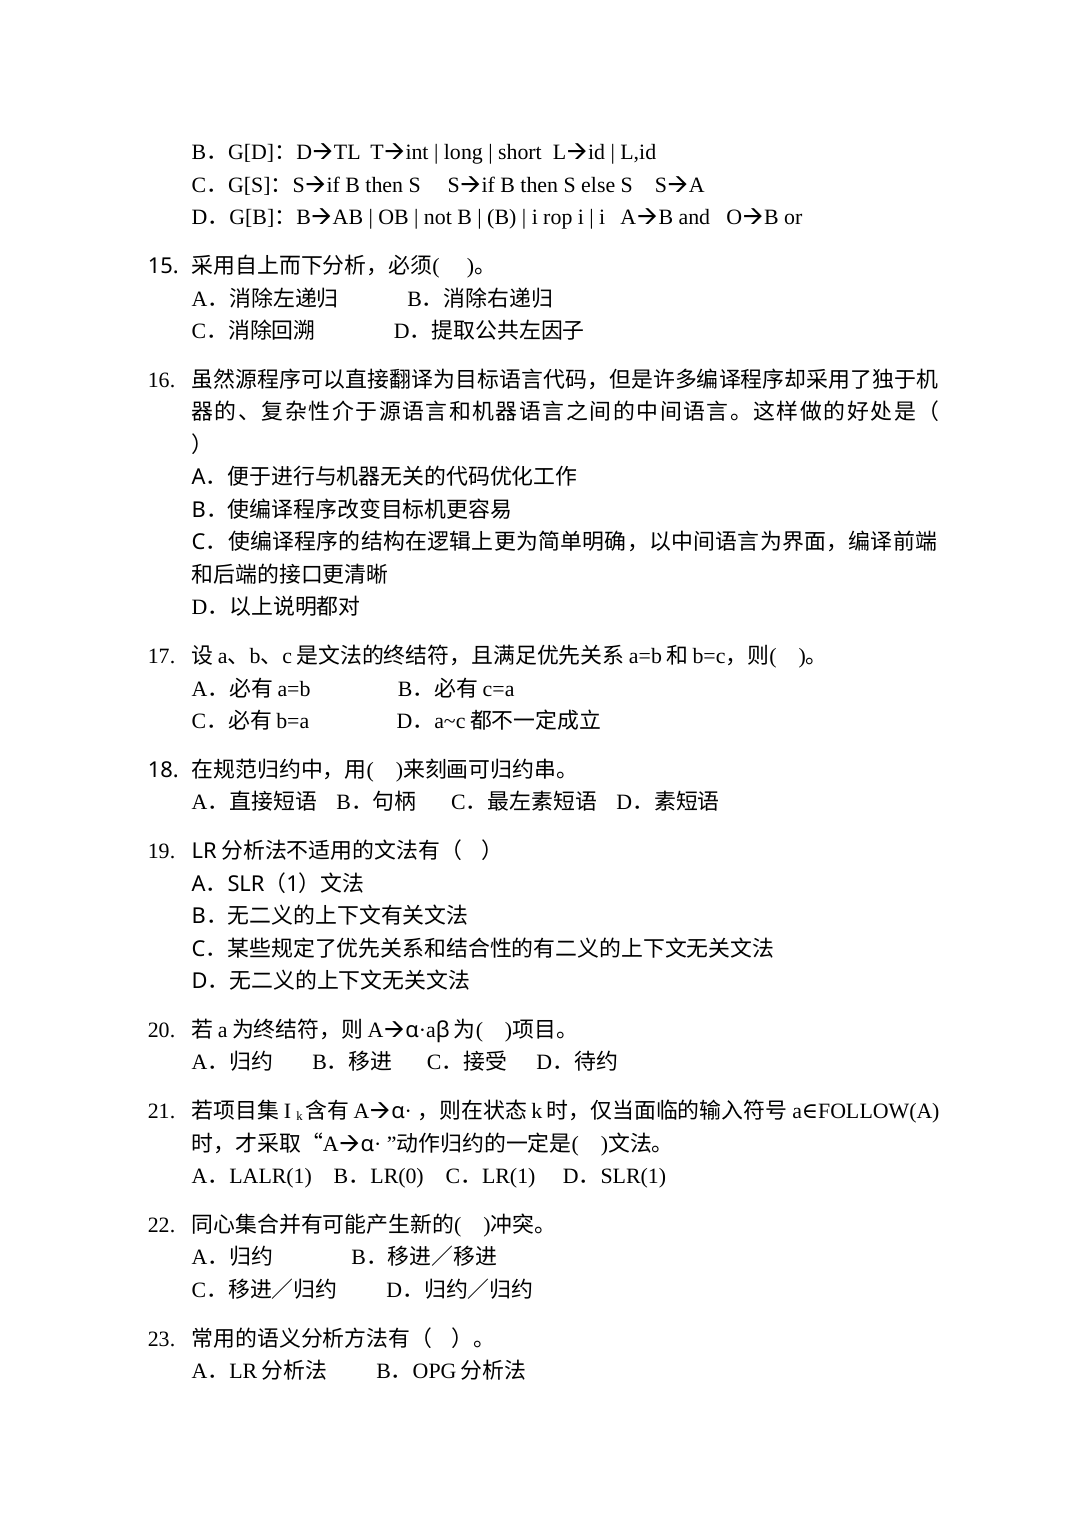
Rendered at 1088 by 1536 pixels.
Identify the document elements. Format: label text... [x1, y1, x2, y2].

list 虽然源程序可以直接翻译为目标语言代码，但是许多编译程序却采用了独于机器的、复杂性介于源语言和机器语言之间的中间语言。这样做的好处是（ ） A．便于进行与机器无关的代码优化工作 B．使编译程序改变目标机更容易 C．使编译程序的结构在逻辑上更为简单明确，以中间语言为界面，编译前端和后端的接口更清晰 D．以上说明都对 [148, 361, 940, 621]
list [148, 1320, 940, 1385]
list 若项目集I k含有Aα· ，则在状态k时，仅当面临的输入符号a∈FOLLOW(A)时，才采取“Aα· ”动作归约的一定是( )文法。 A．LALR(1) B．LR(0) C．LR(1) D．SLR(1) [148, 1093, 940, 1190]
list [148, 134, 940, 231]
list 若a为终结符，则Aα·aβ为( )项目。 A．归约 B．移进 C．接受 D．待约 [148, 1011, 940, 1076]
list LR分析法不适用的文法有（ ） A．SLR（1）文法 B．无二义的上下文有关文法 C．某些规定了优先关系和结合性的有二义的上下文无关文法 D．无二义的上下文无关文法 [148, 833, 940, 995]
list 同心集合并有可能产生新的( )冲突。 A．归约 B．移进／移进 C．移进／归约 D．归约／归约 [148, 1206, 940, 1304]
list 采用自上而下分析，必须( )。 A．消除左递归 B．消除右递归 C．消除回溯 D．提取公共左因子 [148, 248, 940, 345]
list 设a、b、c是文法的终结符，且满足优先关系a=b和b=c，则( )。 A．必有a=b B．必有c=a C．必有b=a D．a~c都不一定成立 [148, 638, 940, 735]
list 在规范归约中，用( )来刻画可归约串。 A．直接短语 B．句柄 C．最左素短语 D．素短语 [148, 751, 940, 816]
